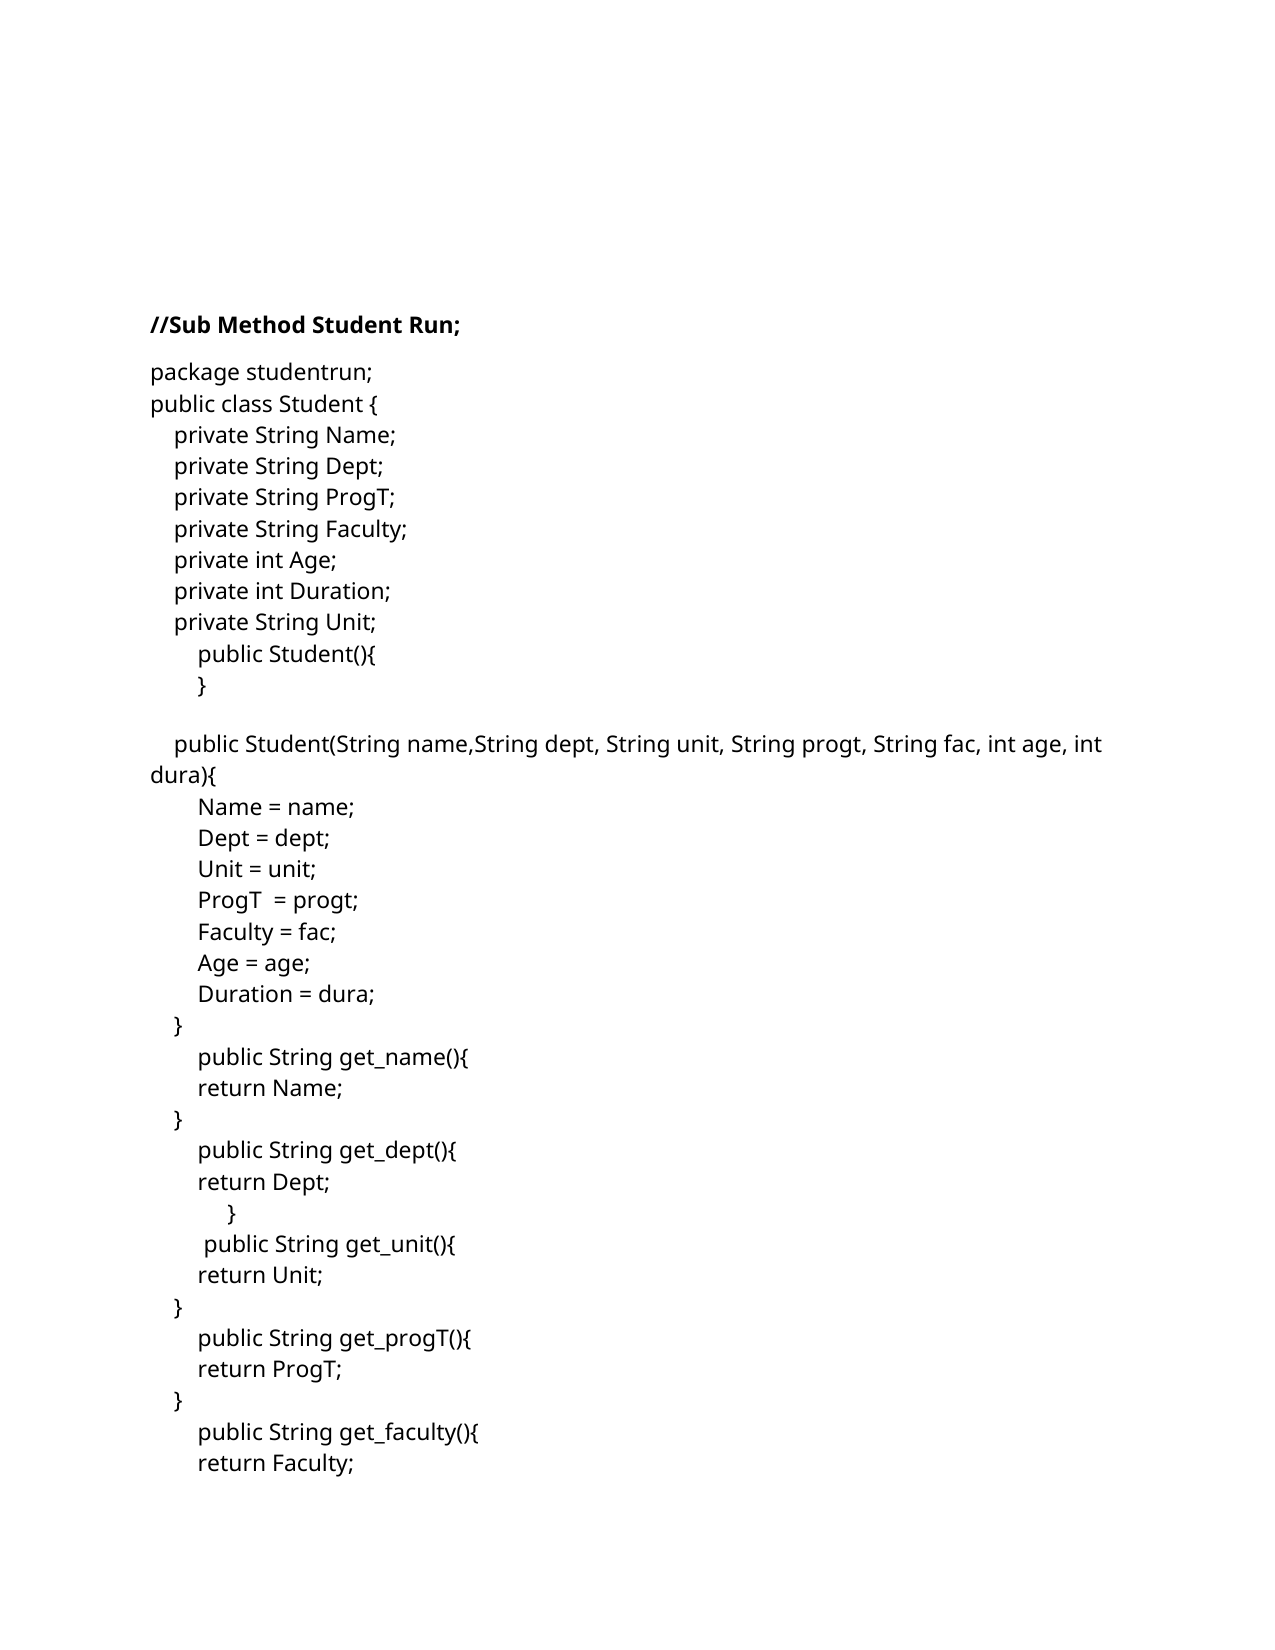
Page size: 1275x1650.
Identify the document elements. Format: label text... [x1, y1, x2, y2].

text } [150, 1384, 1125, 1416]
text } [150, 1103, 1125, 1134]
text public String get_unit(){ [150, 1228, 1125, 1259]
text package studentrun; [150, 356, 1125, 387]
text public String get_name(){ [150, 1041, 1125, 1072]
text private String Name; [150, 419, 1125, 450]
text Age = age; [150, 947, 1125, 978]
text Faculty = fac; [150, 916, 1125, 947]
text } [150, 1291, 1125, 1322]
text public String get_dept(){ [150, 1134, 1125, 1166]
text return Name; [150, 1072, 1125, 1103]
text ProgT = progt; [150, 884, 1125, 916]
text return Faculty; [150, 1447, 1125, 1478]
text private String Unit; [150, 606, 1125, 637]
text return Unit; [150, 1259, 1125, 1291]
text public String get_faculty(){ [150, 1416, 1125, 1447]
text Dept = dept; [150, 822, 1125, 853]
text private String Dept; [150, 450, 1125, 481]
text return ProgT; [150, 1353, 1125, 1384]
text Duration = dura; [150, 978, 1125, 1009]
text private int Duration; [150, 575, 1125, 606]
text Unit = unit; [150, 853, 1125, 884]
text public Student(){ [150, 637, 1125, 669]
text return Dept; [150, 1166, 1125, 1197]
text private int Age; [150, 544, 1125, 575]
text Name = name; [150, 791, 1125, 822]
text //Sub Method Student Run; [150, 309, 1125, 341]
text } [150, 669, 1125, 700]
text } [150, 1197, 1125, 1228]
text public class Student { [150, 387, 1125, 419]
text public Student(String name,String dept, String unit, String progt, String fac, int age, int dura){ [150, 728, 1125, 791]
text private String Faculty; [150, 512, 1125, 544]
text private String ProgT; [150, 481, 1125, 512]
text public String get_progT(){ [150, 1322, 1125, 1353]
text } [150, 1009, 1125, 1041]
